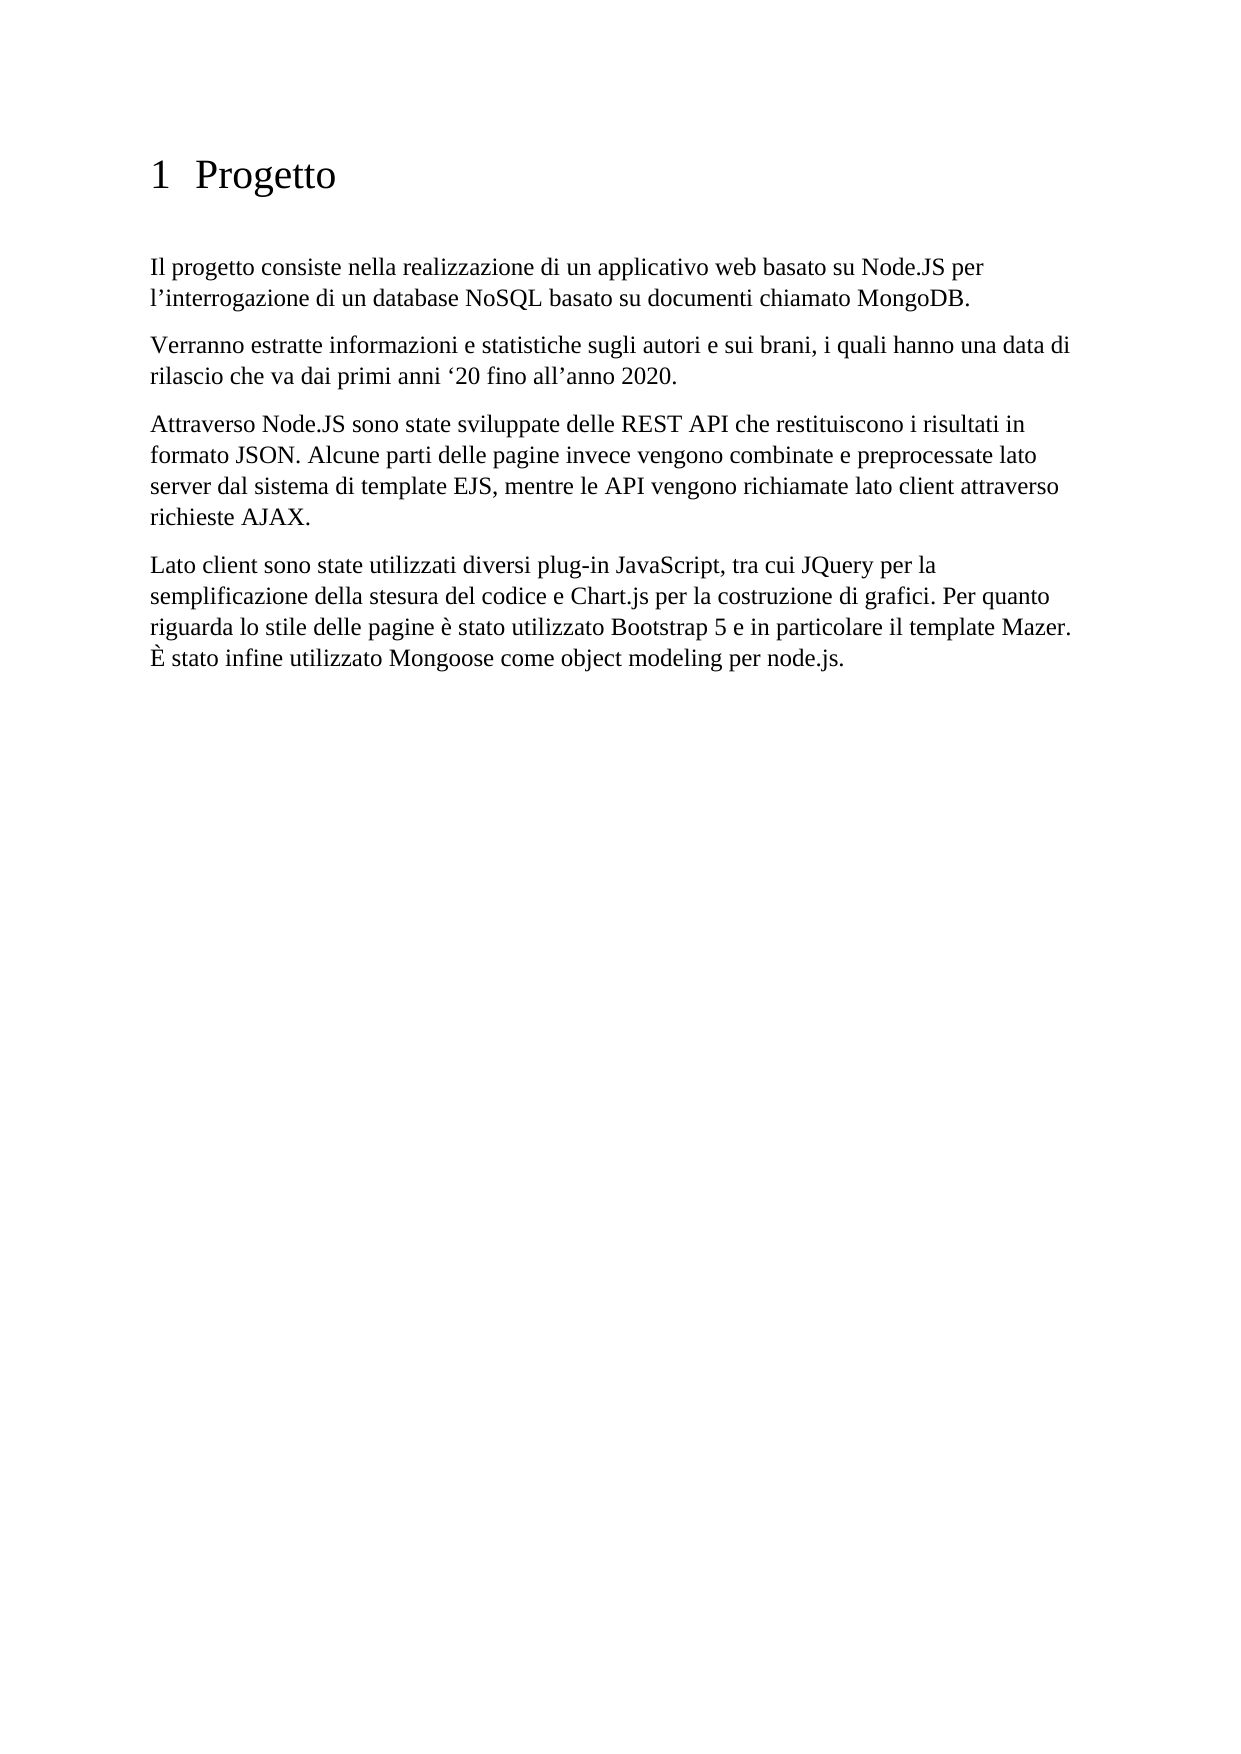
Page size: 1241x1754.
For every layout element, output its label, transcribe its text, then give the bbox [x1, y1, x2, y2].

text Attraverso Node.JS sono state sviluppate delle REST API che restituiscono i risultati in formato JSON. Alcune parti delle pagine invece vengono combinate e preprocessate lato server dal sistema di template EJS, mentre le API vengono richiamate lato client attraverso richieste AJAX. [150, 409, 1090, 531]
text Lato client sono state utilizzati diversi plug-in JavaScript, tra cui JQuery per la semplificazione della stesura del codice e Chart.js per la costruzione di grafici. Per quanto riguarda lo stile delle pagine è stato utilizzato Bootstrap 5 e in particolare il template Mazer. È stato infine utilizzato Mongoose come object modeling per node.js. [150, 550, 1090, 672]
subtitle Progetto [150, 150, 1090, 198]
text Verranno estratte informazioni e statistiche sugli autori e sui brani, i quali hanno una data di rilascio che va dai primi anni ‘20 fino all’anno 2020. [150, 330, 1090, 390]
text Il progetto consiste nella realizzazione di un applicativo web basato su Node.JS per l’interrogazione di un database NoSQL basato su documenti chiamato MongoDB. [150, 252, 1090, 311]
